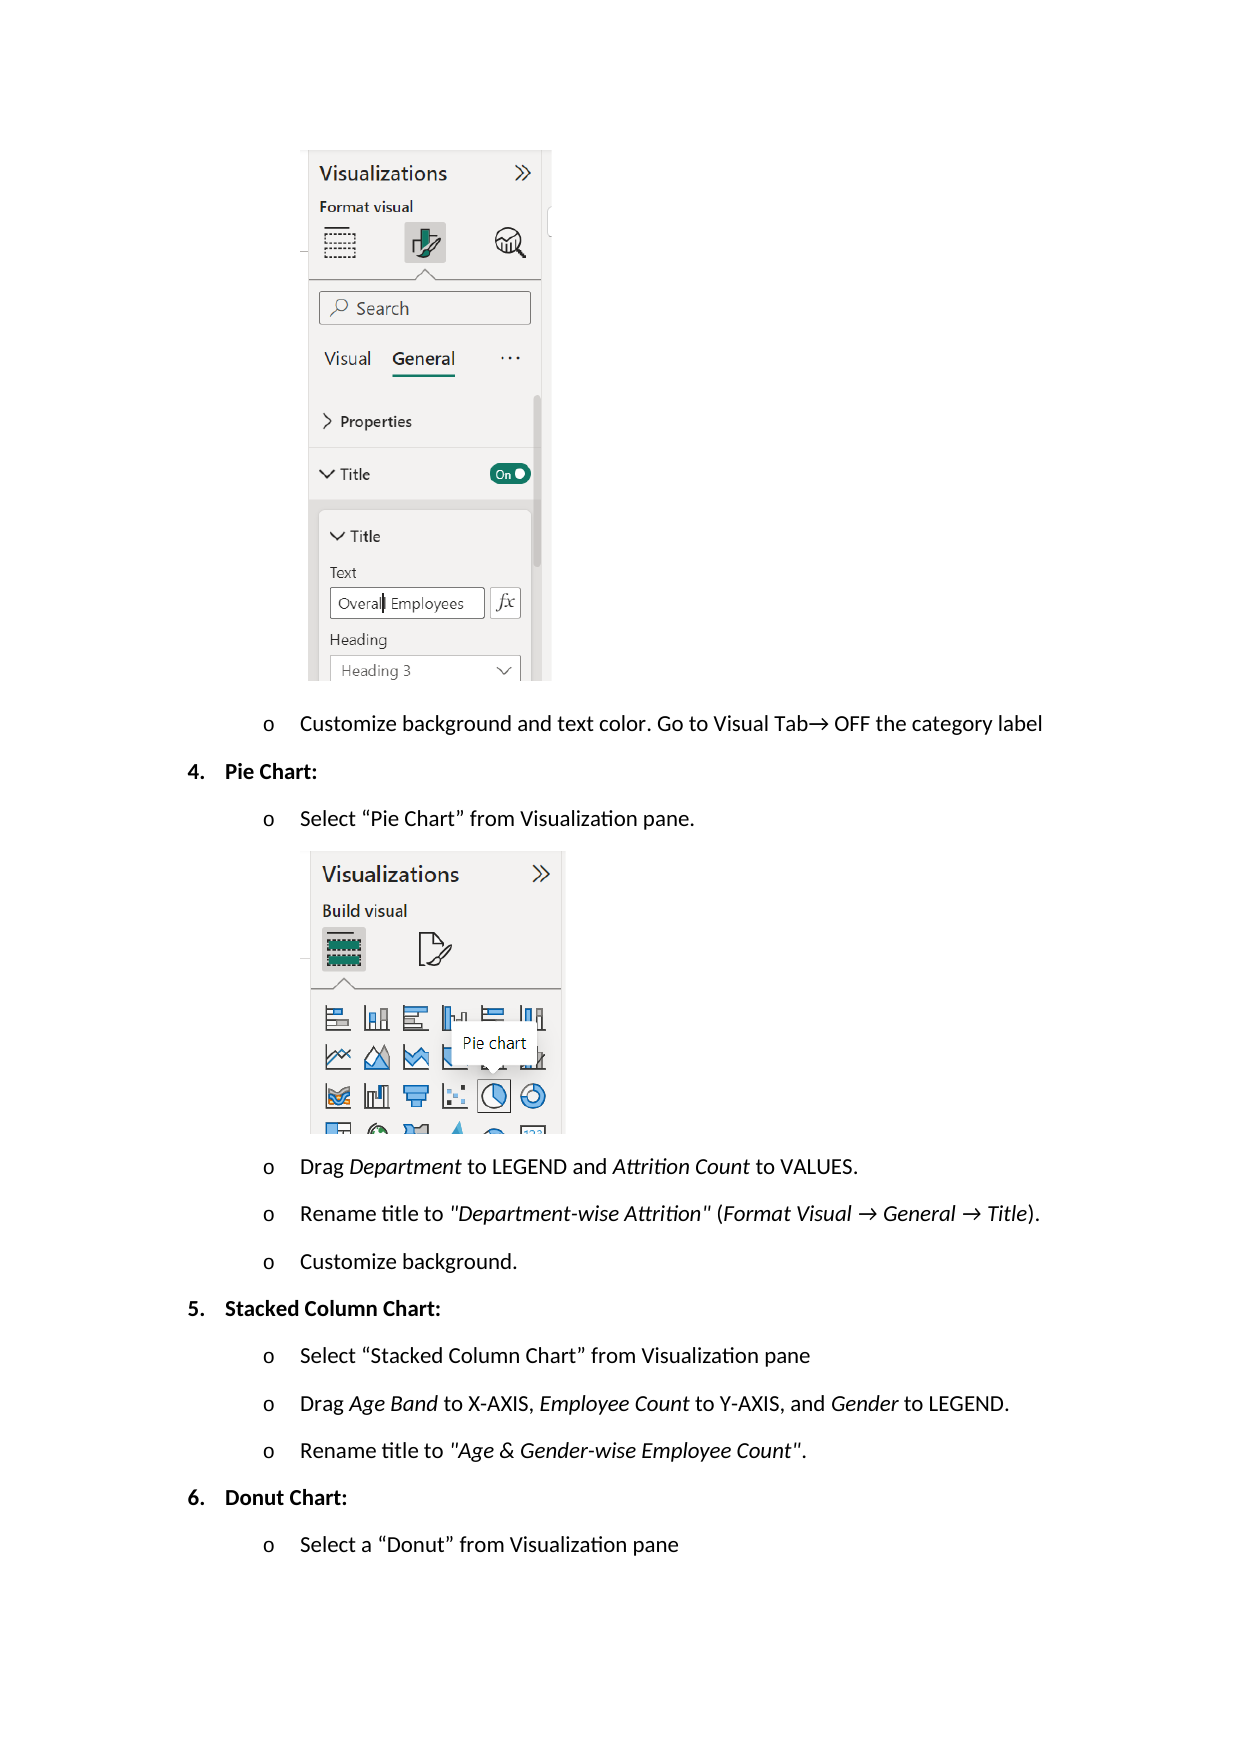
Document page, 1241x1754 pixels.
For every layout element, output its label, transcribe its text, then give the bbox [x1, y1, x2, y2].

list Stacked Column Chart: [187, 1294, 1090, 1322]
list Select a “Donut” from Visualization pane [262, 1530, 1090, 1559]
picture [300, 150, 552, 681]
list Rename title to "Age & Gender-wise Employee Count". [262, 1436, 1090, 1464]
list Rename title to "Department-wise Attrition" (Format Visual → General → Title). [262, 1199, 1090, 1228]
list Customize background and text color. Go to Visual Tab→ OFF the category label [262, 709, 1090, 738]
list Donut Chart: [187, 1483, 1090, 1511]
picture [300, 851, 566, 1134]
list Pie Chart: [187, 757, 1090, 785]
list Select “Pie Chart” from Visualization pane. [262, 804, 1090, 832]
list Drag Age Band to X-AXIS, Employee Count to Y-AXIS, and Gender to LEGEND. [262, 1389, 1090, 1417]
list Select “Stacked Column Chart” from Visualization pane [262, 1341, 1090, 1370]
list Customize background. [262, 1247, 1090, 1276]
list Drag Department to LEGEND and Attrition Count to VALUES. [262, 1152, 1090, 1181]
